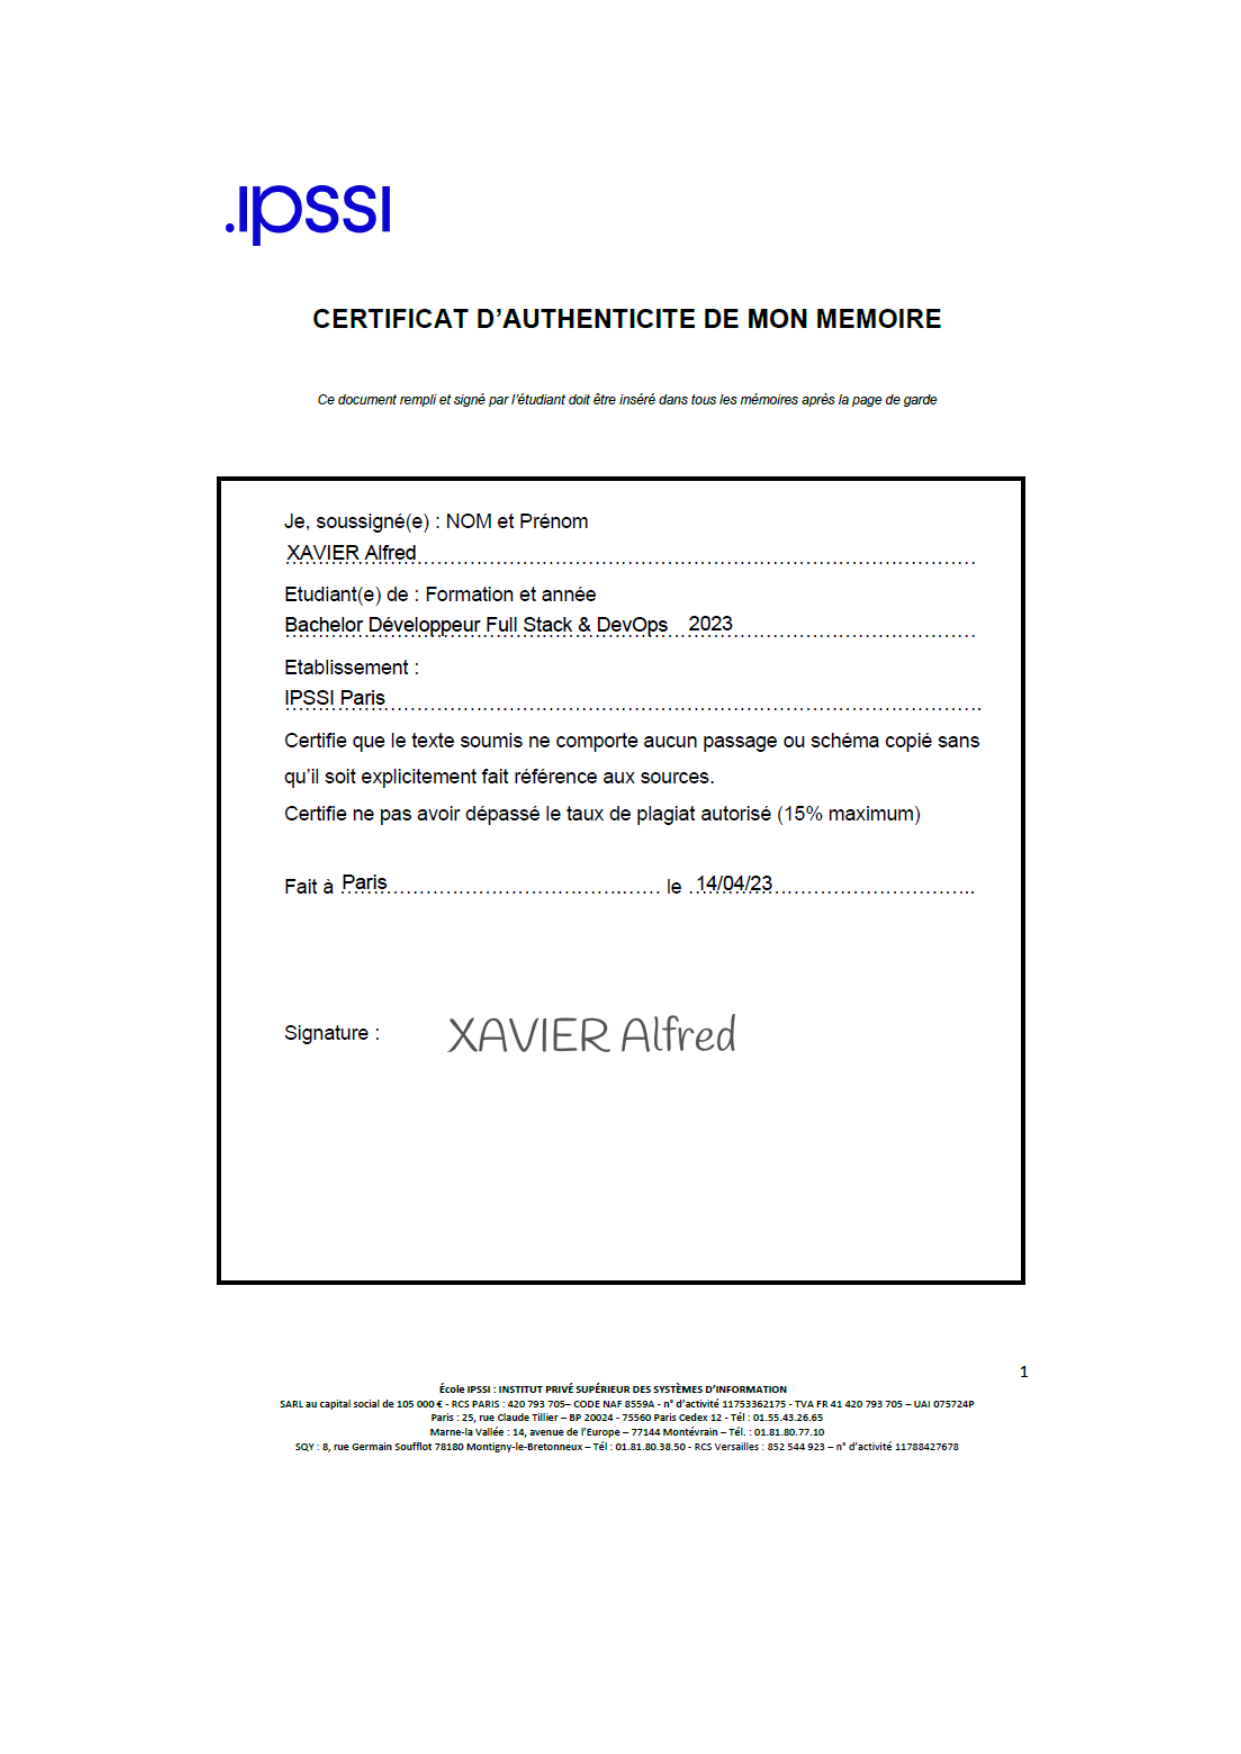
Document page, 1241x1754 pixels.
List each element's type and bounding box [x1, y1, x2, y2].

picture [147, 147, 1093, 1502]
